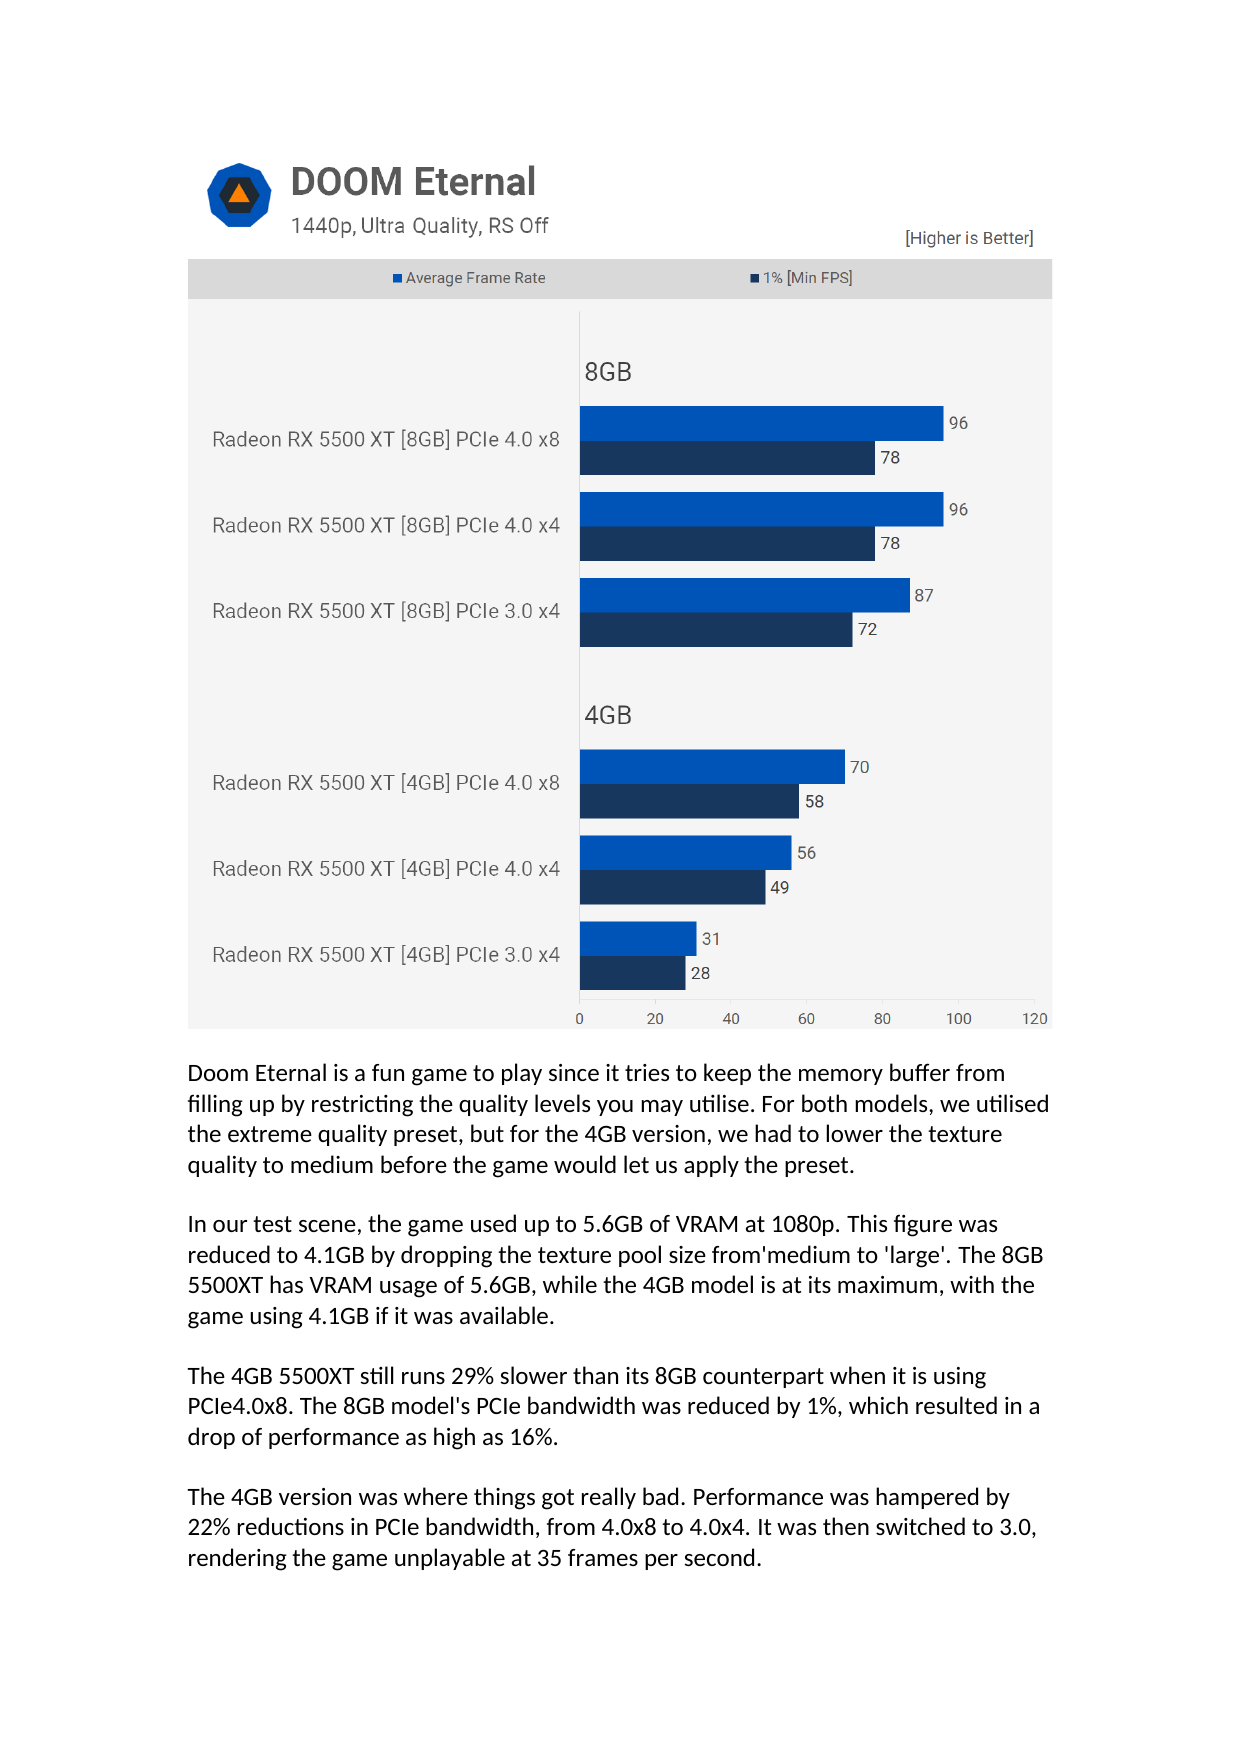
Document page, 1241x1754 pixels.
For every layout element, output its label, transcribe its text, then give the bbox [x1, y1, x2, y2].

picture [187, 150, 1053, 1029]
text The 4GB version was where things got really bad. Performance was hampered by 22% reductions in PCIe bandwidth, from 4.0x8 to 4.0x4. It was then switched to 3.0, rendering the game unplayable at 35 frames per second. [187, 1481, 1053, 1572]
text The 4GB 5500XT still runs 29% slower than its 8GB counterpart when it is using PCIe4.0x8. The 8GB model's PCIe bandwidth was reduced by 1%, which resulted in a drop of performance as high as 16%. [187, 1360, 1053, 1451]
text Doom Eternal is a fun game to play since it tries to keep the memory buffer from filling up by restricting the quality levels you may utilise. For both models, we utilised the extreme quality preset, but for the 4GB version, we had to lower the texture quality to medium before the game would let us apply the preset. [187, 1057, 1053, 1179]
text In our test scene, the game used up to 5.6GB of VRAM at 1080p. This figure was reduced to 4.1GB by dropping the texture pool size from'medium to 'large'. The 8GB 5500XT has VRAM usage of 5.6GB, while the 4GB model is at its maximum, with the game using 4.1GB if it was available. [187, 1209, 1053, 1331]
